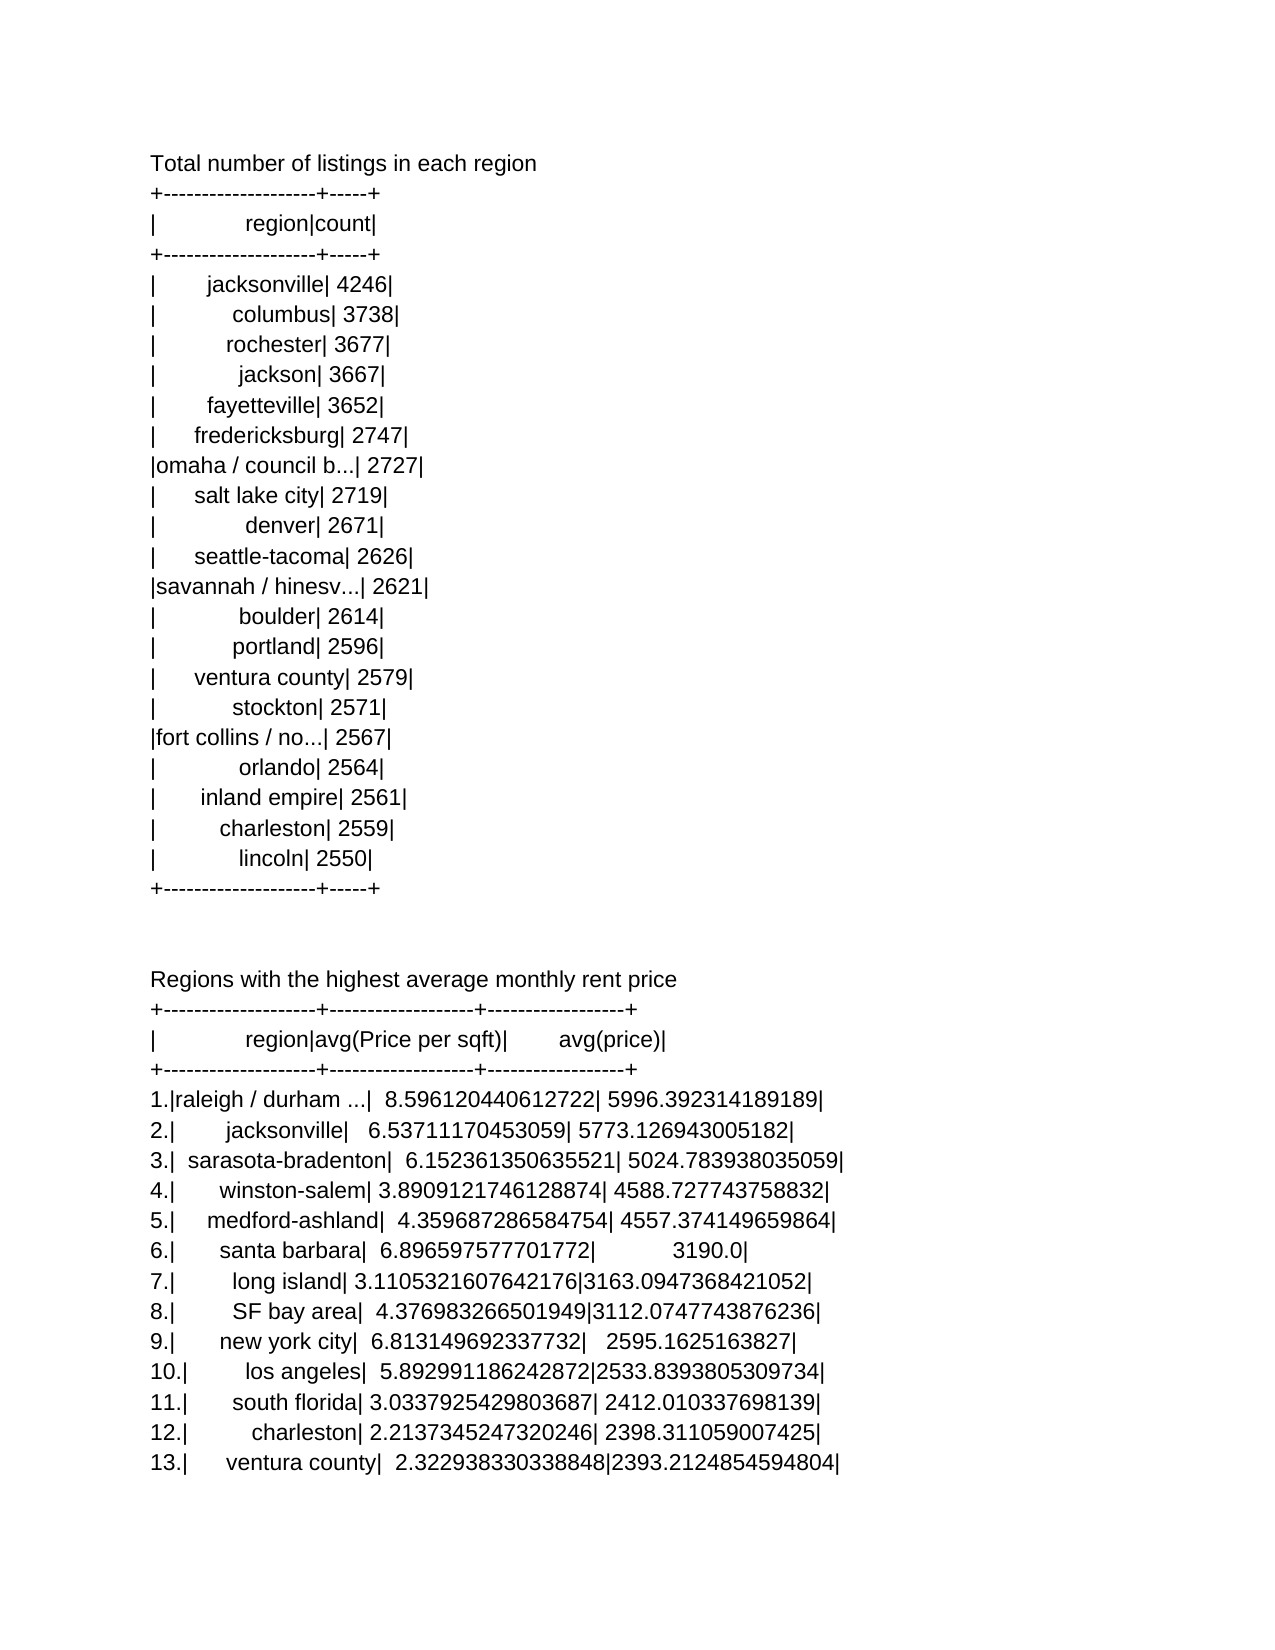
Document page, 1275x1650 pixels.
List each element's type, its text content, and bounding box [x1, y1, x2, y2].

text Regions with the highest average monthly rent price [150, 966, 1125, 992]
text | rochester| 3677| [150, 331, 1125, 358]
text 6.| santa barbara| 6.896597577701772| 3190.0| [150, 1237, 1125, 1264]
text +--------------------+-----+ [150, 241, 1125, 267]
text | fayetteville| 3652| [150, 392, 1125, 418]
text Total number of listings in each region [150, 150, 1125, 176]
text 5.| medford-ashland| 4.359687286584754| 4557.374149659864| [150, 1207, 1125, 1234]
text | inland empire| 2561| [150, 784, 1125, 811]
text | jackson| 3667| [150, 361, 1125, 388]
text | lincoln| 2550| [150, 845, 1125, 871]
text | region|avg(Price per sqft)| avg(price)| [150, 1026, 1125, 1052]
text 13.| ventura county| 2.322938330338848|2393.2124854594804| [150, 1449, 1125, 1475]
text | denver| 2671| [150, 512, 1125, 539]
text | charleston| 2559| [150, 814, 1125, 841]
text |savannah / hinesv...| 2621| [150, 573, 1125, 599]
text | jacksonville| 4246| [150, 271, 1125, 297]
text | region|count| [150, 210, 1125, 237]
text 8.| SF bay area| 4.376983266501949|3112.0747743876236| [150, 1298, 1125, 1324]
text 3.| sarasota-bradenton| 6.152361350635521| 5024.783938035059| [150, 1147, 1125, 1173]
text +--------------------+-------------------+------------------+ [150, 1056, 1125, 1083]
text |omaha / council b...| 2727| [150, 452, 1125, 478]
text 12.| charleston| 2.2137345247320246| 2398.311059007425| [150, 1419, 1125, 1445]
text +--------------------+-----+ [150, 180, 1125, 207]
text | fredericksburg| 2747| [150, 422, 1125, 448]
text 7.| long island| 3.1105321607642176|3163.0947368421052| [150, 1268, 1125, 1294]
text | orlando| 2564| [150, 754, 1125, 781]
text 1.|raleigh / durham ...| 8.596120440612722| 5996.392314189189| [150, 1086, 1125, 1113]
text +--------------------+-----+ [150, 875, 1125, 901]
text | portland| 2596| [150, 633, 1125, 660]
text 11.| south florida| 3.0337925429803687| 2412.010337698139| [150, 1388, 1125, 1415]
text | seattle-tacoma| 2626| [150, 543, 1125, 569]
text | ventura county| 2579| [150, 663, 1125, 690]
text 4.| winston-salem| 3.8909121746128874| 4588.727743758832| [150, 1177, 1125, 1203]
text | columbus| 3738| [150, 301, 1125, 327]
text +--------------------+-------------------+------------------+ [150, 996, 1125, 1022]
text | salt lake city| 2719| [150, 482, 1125, 509]
text 2.| jacksonville| 6.53711170453059| 5773.126943005182| [150, 1117, 1125, 1143]
text 10.| los angeles| 5.892991186242872|2533.8393805309734| [150, 1358, 1125, 1385]
text | boulder| 2614| [150, 603, 1125, 629]
text |fort collins / no...| 2567| [150, 724, 1125, 750]
text | stockton| 2571| [150, 694, 1125, 720]
text 9.| new york city| 6.813149692337732| 2595.1625163827| [150, 1328, 1125, 1354]
